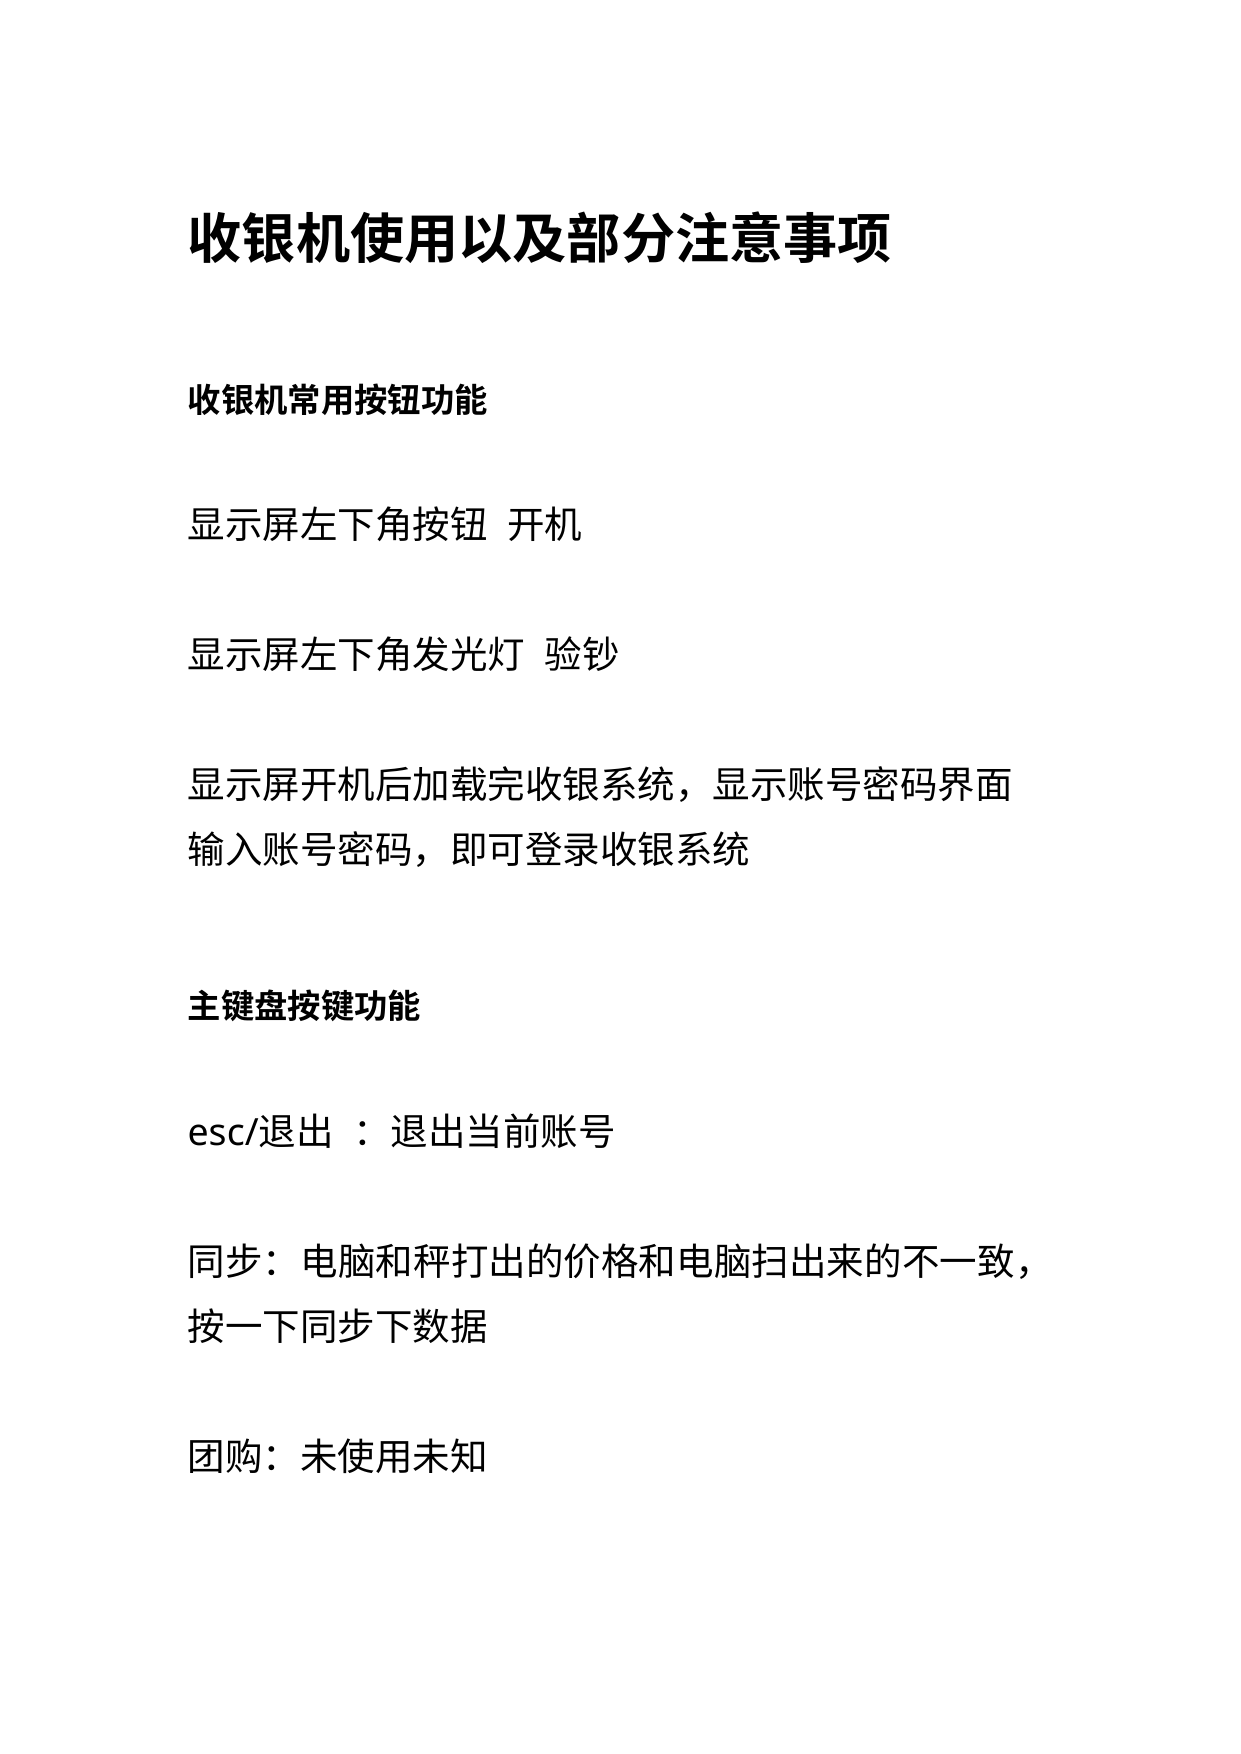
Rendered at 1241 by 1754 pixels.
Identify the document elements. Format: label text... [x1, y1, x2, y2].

text 团购：未使用未知 [187, 1423, 1053, 1488]
text 同步：电脑和秤打出的价格和电脑扫出来的不一致，按一下同步下数据 [187, 1228, 1053, 1358]
subtitle 主键盘按键功能 [187, 973, 1053, 1038]
subtitle 收银机常用按钮功能 [187, 367, 1053, 432]
text 显示屏左下角按钮 开机 [187, 491, 1053, 556]
text esc/退出 ：退出当前账号 [187, 1098, 1053, 1163]
subtitle 收银机使用以及部分注意事项 [187, 189, 1053, 287]
text 输入账号密码，即可登录收银系统 [187, 816, 1053, 881]
text 显示屏左下角发光灯 验钞 [187, 621, 1053, 686]
text 显示屏开机后加载完收银系统，显示账号密码界面 [187, 751, 1053, 816]
